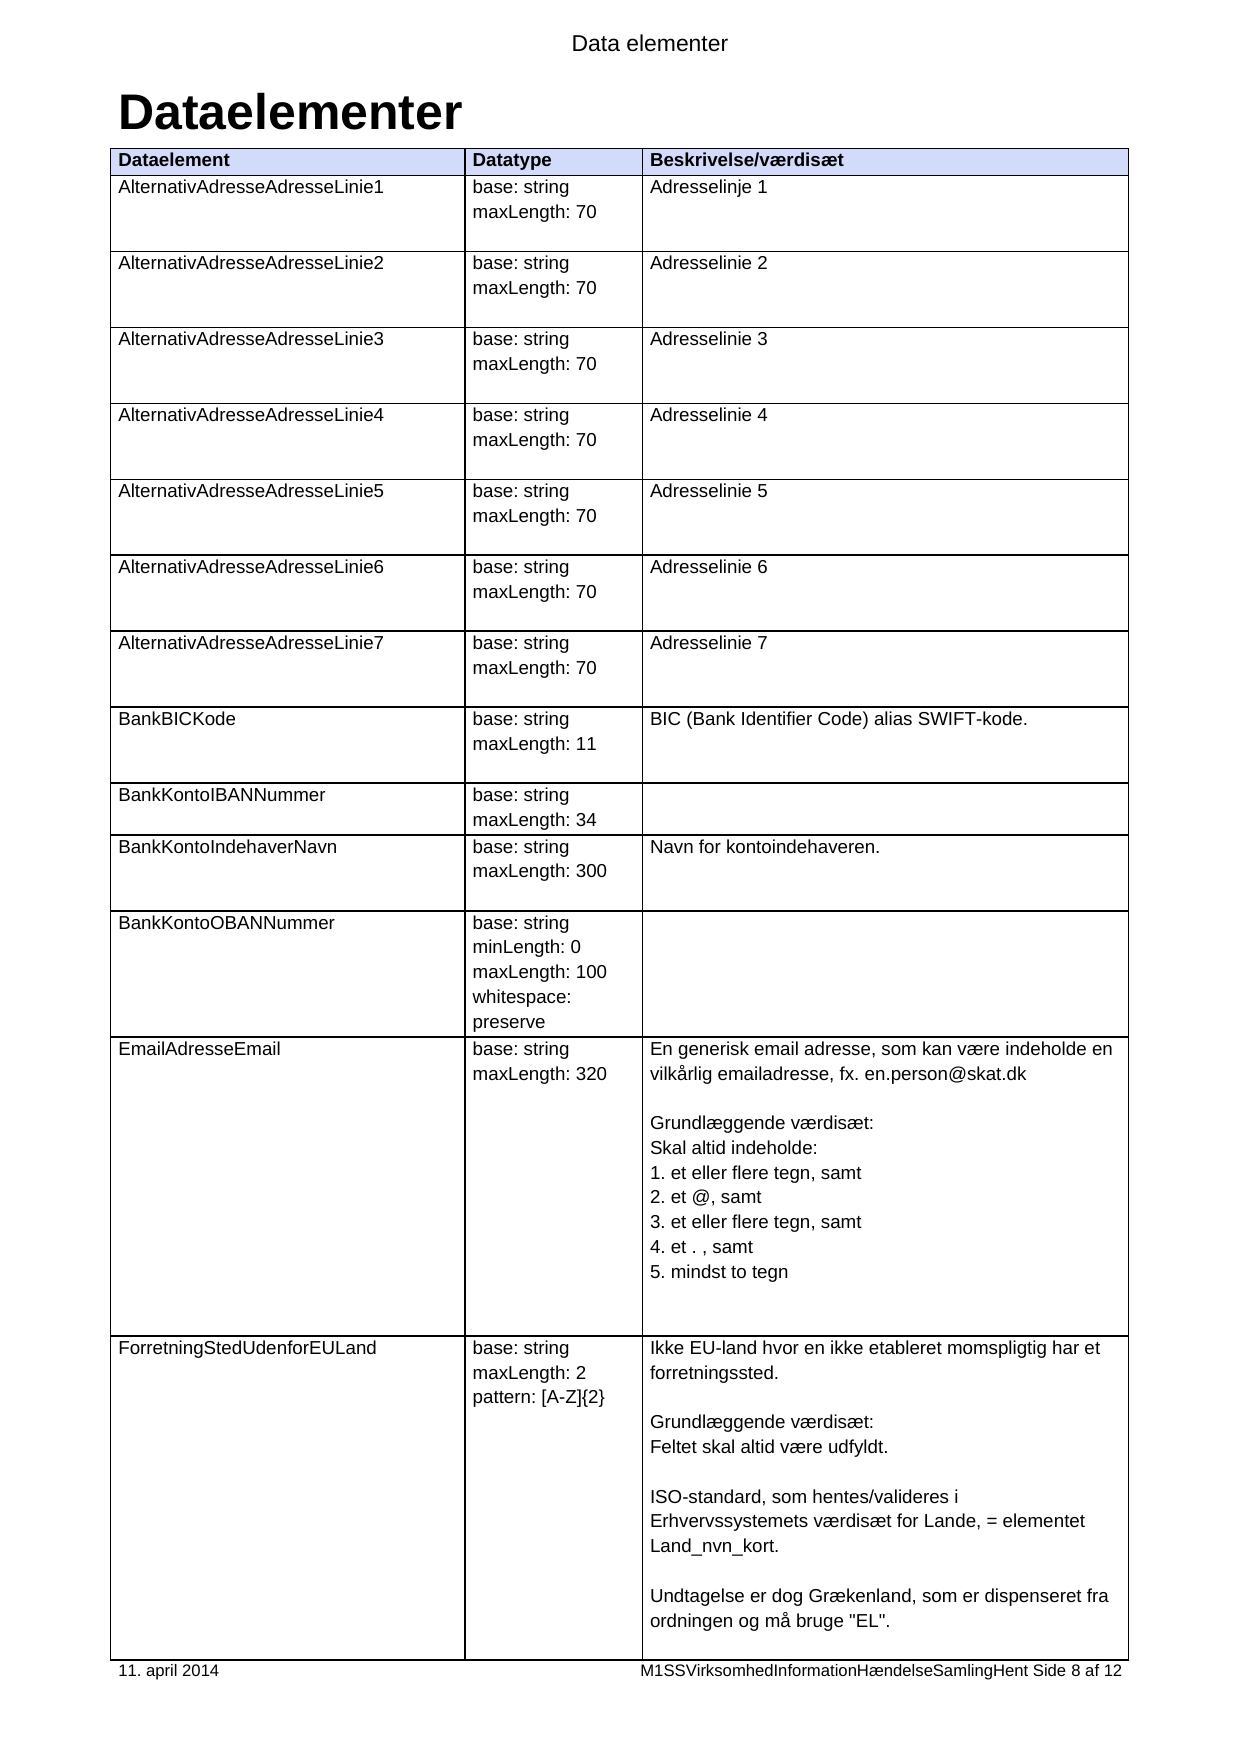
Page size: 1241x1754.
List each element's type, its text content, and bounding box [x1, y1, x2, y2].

table_cell EmailAdresseEmail [111, 1038, 464, 1335]
table_cell Adresselinie 6 [643, 556, 1128, 630]
table_cell base: string maxLength: 70 [466, 404, 642, 478]
table_cell base: string maxLength: 70 [466, 176, 642, 251]
table_cell BankKontoIndehaverNavn [111, 836, 464, 910]
table_cell Adresselinie 4 [643, 404, 1128, 478]
table_cell base: string maxLength: 70 [466, 556, 642, 630]
table_cell Adresselinie 7 [643, 632, 1128, 706]
table_cell AlternativAdresseAdresseLinie1 [111, 176, 464, 251]
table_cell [466, 1337, 642, 1659]
table_cell BankBICKode [111, 708, 464, 782]
table_cell Navn for kontoindehaveren. [643, 836, 1128, 910]
table_cell base: string maxLength: 70 [466, 632, 642, 706]
table_cell AlternativAdresseAdresseLinie7 [111, 632, 464, 706]
table_cell BIC (Bank Identifier Code) alias SWIFT-kode. [643, 708, 1128, 782]
table_cell AlternativAdresseAdresseLinie3 [111, 328, 464, 402]
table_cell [111, 1337, 464, 1659]
table_cell base: string maxLength: 70 [466, 328, 642, 402]
table_header Beskrivelse/værdisæt [643, 149, 1128, 175]
table_header Datatype [466, 149, 642, 175]
table_cell Adresselinie 3 [643, 328, 1128, 402]
table_cell Adresselinie 5 [643, 480, 1128, 554]
table_cell Adresselinje 1 [643, 176, 1128, 251]
table_cell [643, 912, 1128, 1036]
table_cell [643, 784, 1128, 834]
table_cell AlternativAdresseAdresseLinie2 [111, 252, 464, 327]
table_cell AlternativAdresseAdresseLinie6 [111, 556, 464, 630]
table_header Dataelement [111, 149, 464, 175]
table_cell AlternativAdresseAdresseLinie5 [111, 480, 464, 554]
table_cell base: string maxLength: 34 [466, 784, 642, 834]
table_cell Adresselinie 2 [643, 252, 1128, 327]
table_cell BankKontoOBANNummer [111, 912, 464, 1036]
table_cell base: string minLength: 0 maxLength: 100 whitespace: preserve [466, 912, 642, 1036]
table_cell base: string maxLength: 11 [466, 708, 642, 782]
table_cell BankKontoIBANNummer [111, 784, 464, 834]
table_cell base: string maxLength: 300 [466, 836, 642, 910]
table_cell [643, 1337, 1128, 1659]
table_cell base: string maxLength: 70 [466, 252, 642, 327]
table_cell En generisk email adresse, som kan være indeholde en vilkårlig emailadresse, fx. en.person@skat.dk Grundlæggende værdisæt: Skal altid indeholde: 1. et eller flere tegn, samt 2. et @, samt 3. et eller flere tegn, samt 4. et . , samt 5. mindst to tegn [643, 1038, 1128, 1335]
table_cell AlternativAdresseAdresseLinie4 [111, 404, 464, 478]
table_cell base: string maxLength: 70 [466, 480, 642, 554]
text Dataelementer [118, 82, 1181, 140]
table_cell base: string maxLength: 320 [466, 1038, 642, 1335]
